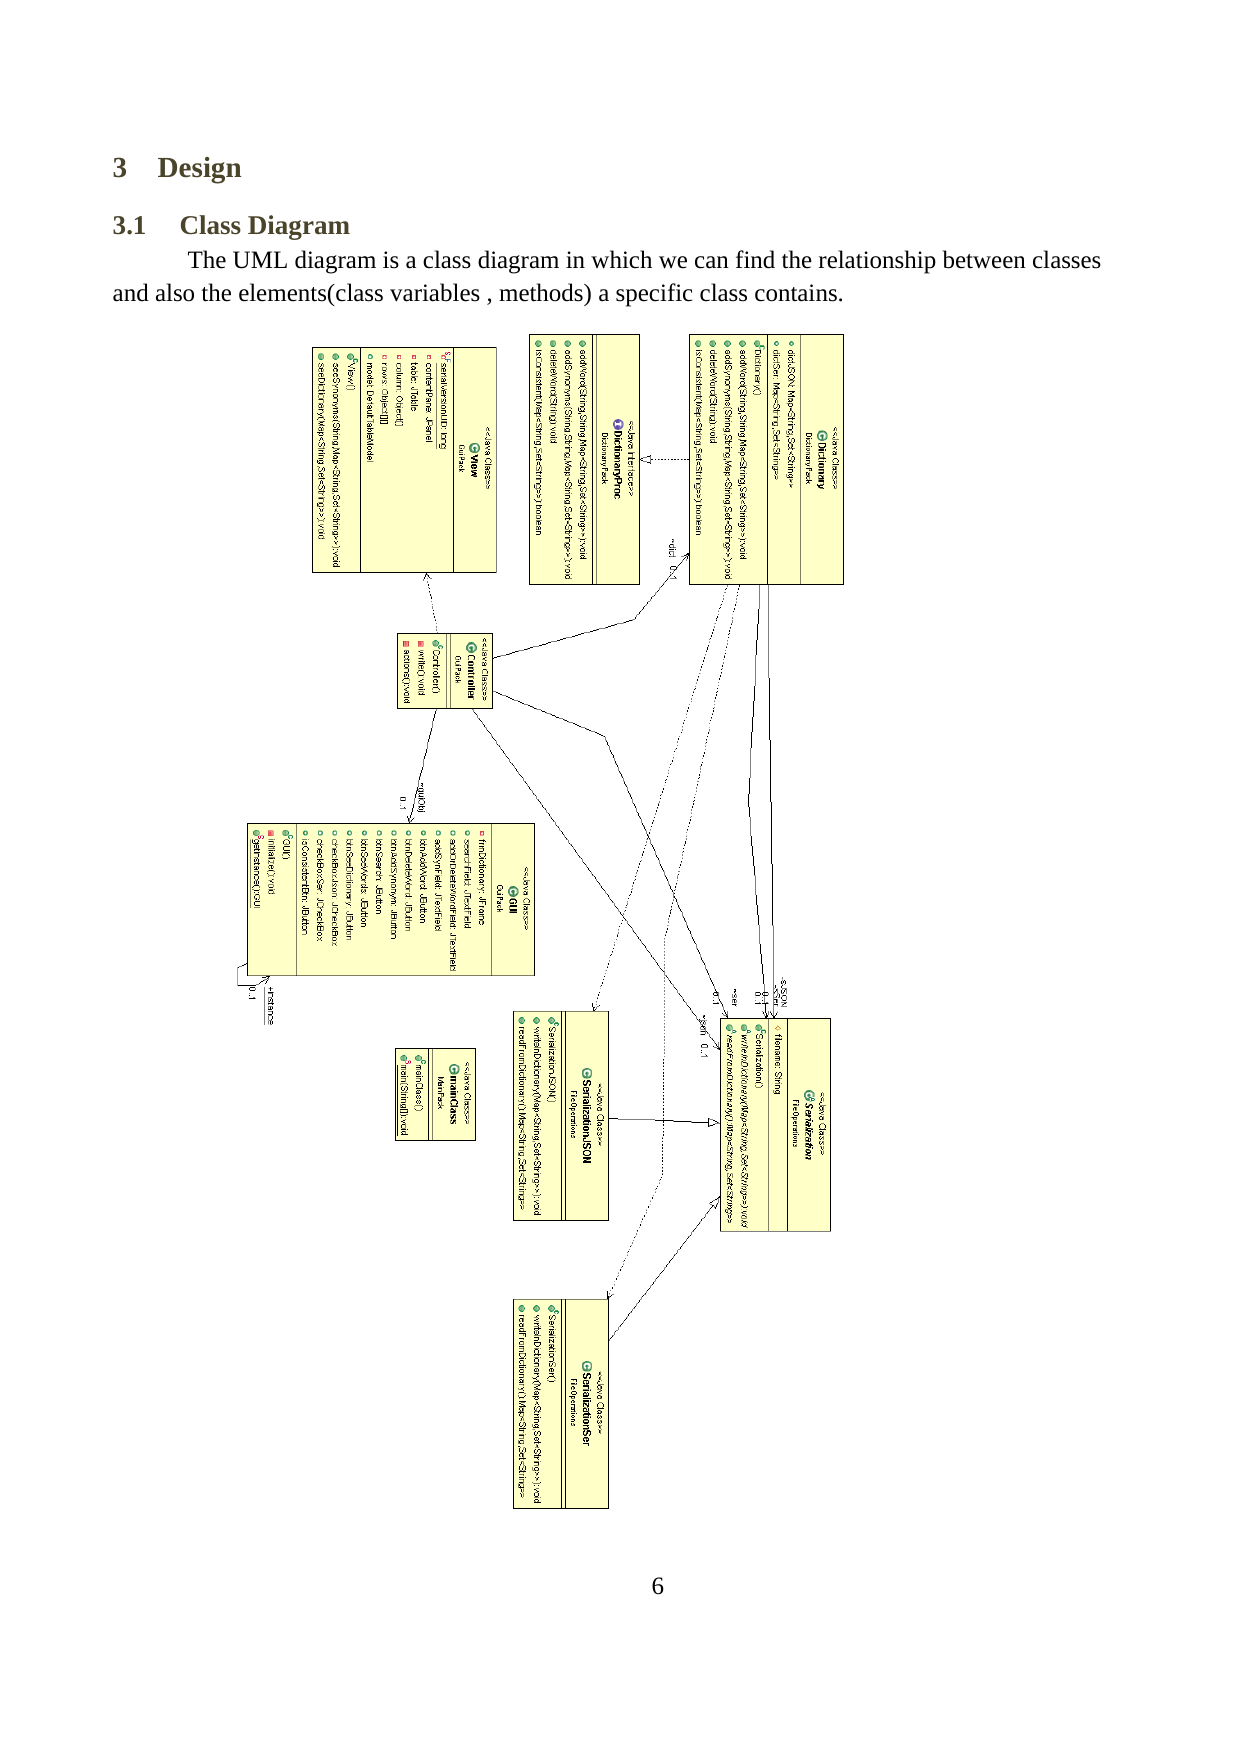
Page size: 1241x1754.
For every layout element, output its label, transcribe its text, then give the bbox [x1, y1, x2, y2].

subtitle Design [112, 150, 1128, 183]
text The UML diagram is a class diagram in which we can find the relationship between classes and also the elements(class variables , methods) a specific class contains. [112, 245, 1128, 307]
subtitle Class Diagram [112, 209, 1128, 241]
picture [237, 332, 846, 1511]
